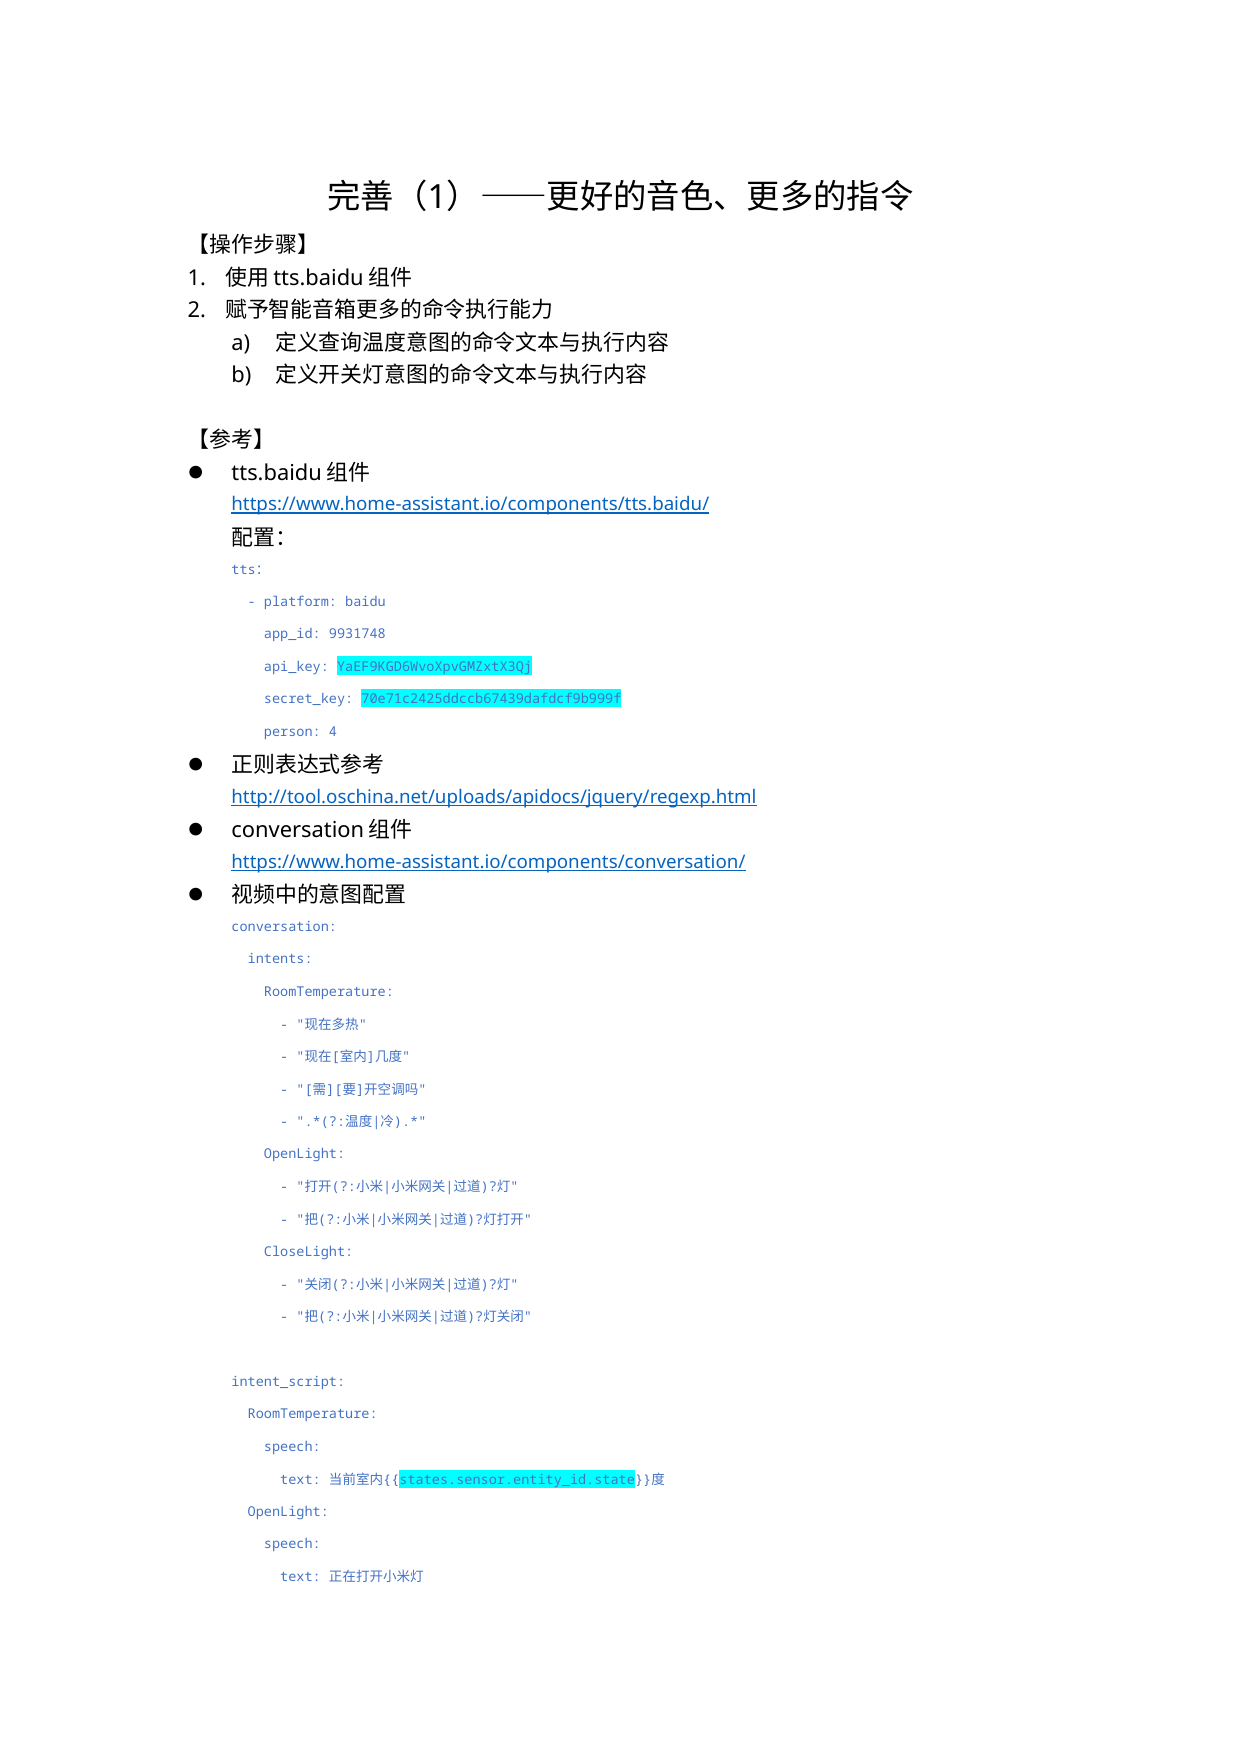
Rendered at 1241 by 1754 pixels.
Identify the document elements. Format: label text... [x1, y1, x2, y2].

list - "[需][要]开空调吗" [231, 1072, 1053, 1104]
list - "关闭(?:小米|小米网关|过道)?灯" [231, 1267, 1053, 1299]
list text: 正在打开小米灯 [231, 1559, 1053, 1592]
list tts.baidu组件 [187, 454, 1053, 487]
list 正则表达式参考 [187, 747, 1053, 779]
list conversation组件 [187, 812, 1053, 844]
list api_key: YaEF9KGD6WvoXpvGMZxtX3Qj [231, 649, 1053, 682]
list RoomTemperature: [231, 974, 1053, 1007]
list 定义查询温度意图的命令文本与执行内容 [231, 324, 1053, 357]
text 完善（1）——更好的音色、更多的指令 [187, 162, 1053, 227]
list 定义开关灯意图的命令文本与执行内容 [231, 357, 1053, 389]
list speech: [231, 1429, 1053, 1462]
list - platform: baidu [231, 584, 1053, 617]
list - "打开(?:小米|小米网关|过道)?灯" [231, 1169, 1053, 1202]
list conversation: [231, 909, 1053, 942]
list person: 4 [231, 714, 1053, 747]
list text: 当前室内{{states.sensor.entity_id.state}}度 [231, 1462, 1053, 1494]
list speech: [231, 1527, 1053, 1559]
list secret_key: 70e71c2425ddccb67439dafdcf9b999f [231, 682, 1053, 714]
list http://tool.oschina.net/uploads/apidocs/jquery/regexp.html [231, 779, 1053, 812]
list CloseLight: [231, 1234, 1053, 1267]
list tts： [231, 552, 1053, 584]
list https://www.home-assistant.io/components/conversation/ [231, 844, 1053, 877]
list - "现在[室内]几度" [231, 1039, 1053, 1072]
list - "把(?:小米|小米网关|过道)?灯关闭" [231, 1299, 1053, 1332]
list https://www.home-assistant.io/components/tts.baidu/ [231, 487, 1053, 519]
list intents: [231, 942, 1053, 974]
list - "把(?:小米|小米网关|过道)?灯打开" [231, 1202, 1053, 1234]
list 视频中的意图配置 [187, 877, 1053, 909]
list RoomTemperature: [231, 1397, 1053, 1429]
list - ".*(?:温度|冷).*" [231, 1104, 1053, 1137]
text 【操作步骤】 [187, 227, 1053, 259]
list app_id: 9931748 [231, 617, 1053, 649]
list OpenLight: [231, 1494, 1053, 1527]
list OpenLight: [231, 1137, 1053, 1169]
list - "现在多热" [231, 1007, 1053, 1039]
list 使用tts.baidu组件 [187, 259, 1053, 292]
list 赋予智能音箱更多的命令执行能力 [187, 292, 1053, 324]
list 配置： [231, 519, 1053, 552]
text 【参考】 [187, 422, 1053, 454]
list intent_script: [231, 1364, 1053, 1397]
